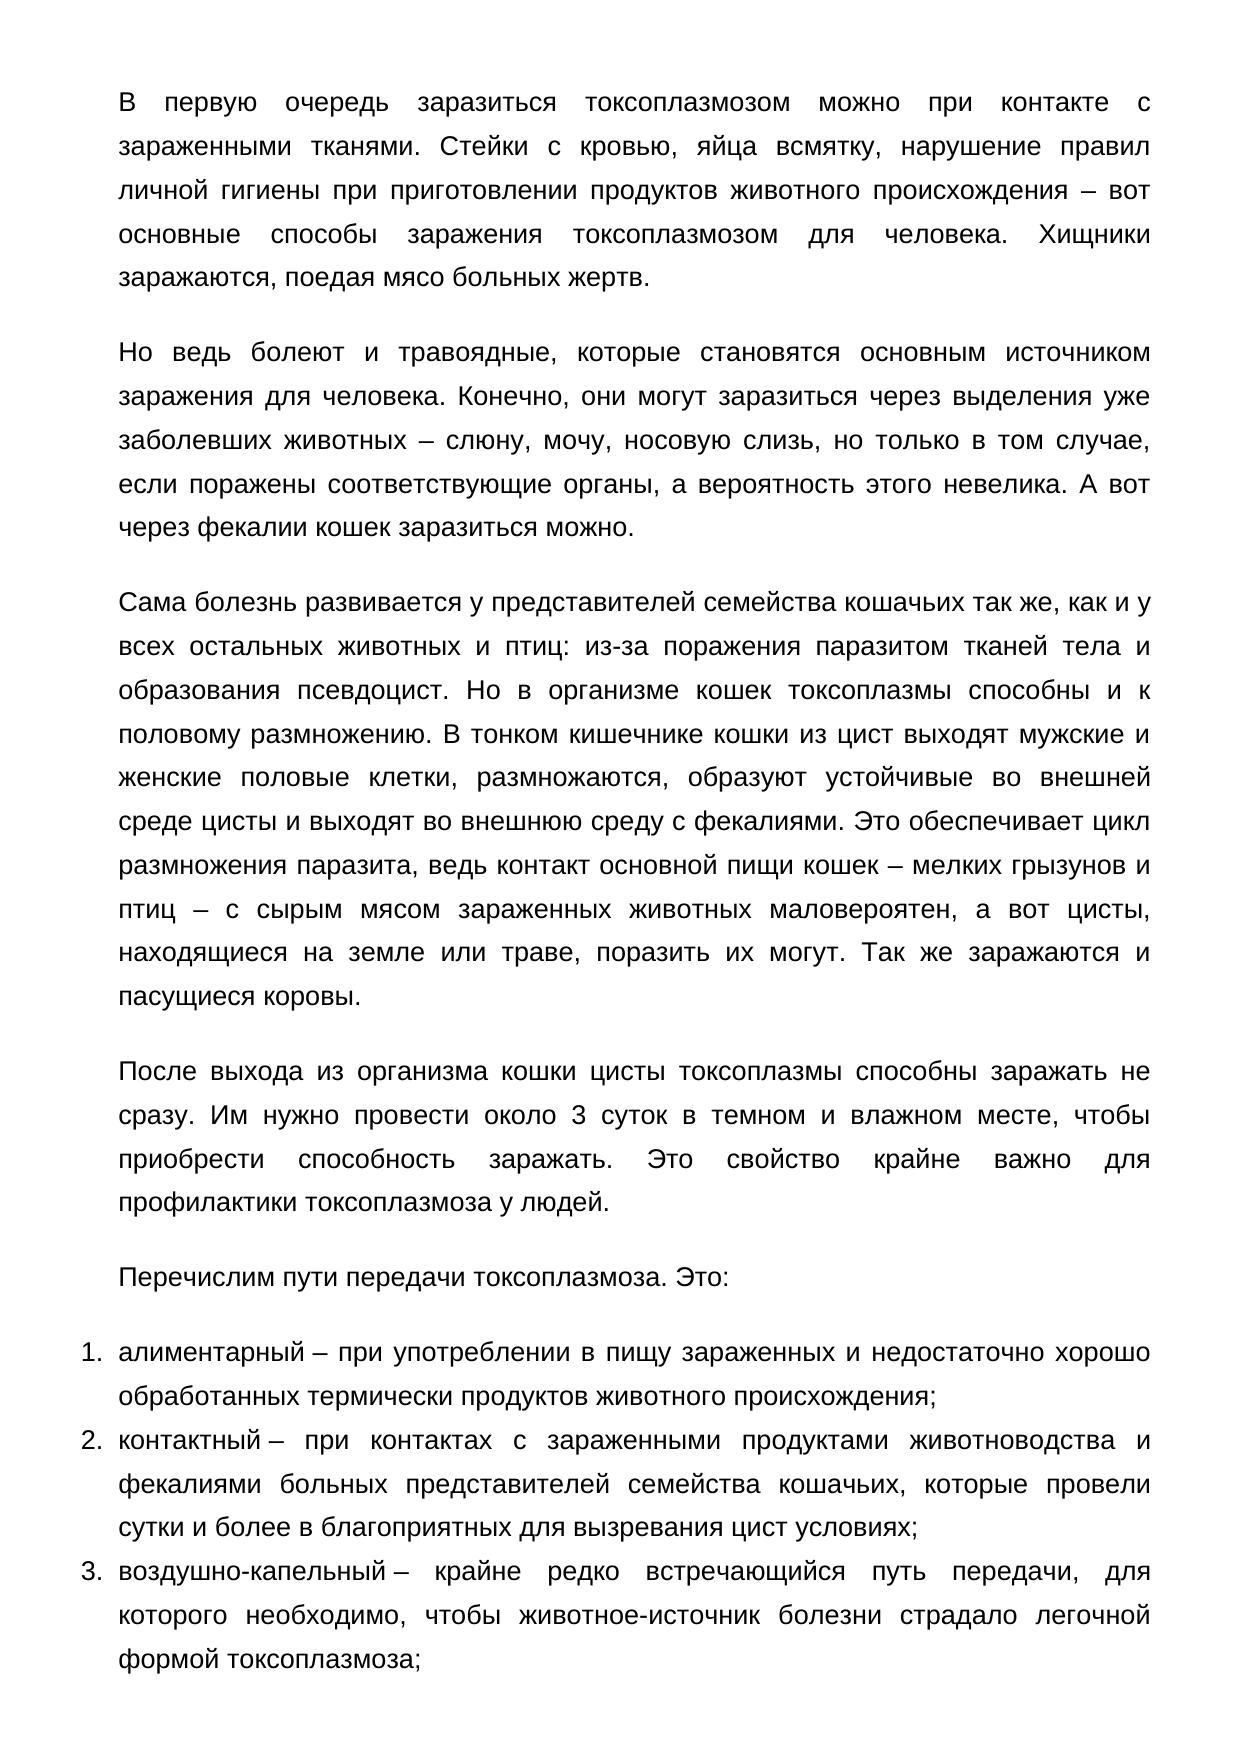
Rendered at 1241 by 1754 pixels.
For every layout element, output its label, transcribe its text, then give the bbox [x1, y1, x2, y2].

list алиментарный – при употреблении в пищу зараженных и недостаточно хорошо обработанных термически продуктов животного происхождения; [81, 1324, 1152, 1411]
list контактный – при контактах с зараженными продуктами животноводства и фекалиями больных представителей семейства кошачьих, которые провели сутки и более в благоприятных для вызревания цист условиях; [81, 1411, 1152, 1543]
text В первую очередь заразиться токсоплазмозом можно при контакте с зараженными тканями. Стейки с кровью, яйца всмятку, нарушение правил личной гигиены при приготовлении продуктов животного происхождения – вот основные способы заражения токсоплазмозом для человека. Хищники заражаются, поедая мясо больных жертв. [118, 74, 1152, 293]
text Сама болезнь развивается у представителей семейства кошачьих так же, как и у всех остальных животных и птиц: из-за поражения паразитом тканей тела и образования псевдоцист. Но в организме кошек токсоплазмы способны и к половому размножению. В тонком кишечнике кошки из цист выходят мужские и женские половые клетки, размножаются, образуют устойчивые во внешней среде цисты и выходят во внешнюю среду с фекалиями. Это обеспечивает цикл размножения паразита, ведь контакт основной пищи кошек – мелких грызунов и птиц – с сырым мясом зараженных животных маловероятен, а вот цисты, находящиеся на земле или траве, поразить их могут. Так же заражаются и пасущиеся коровы. [118, 574, 1152, 1011]
text После выхода из организма кошки цисты токсоплазмы способны заражать не сразу. Им нужно провести около 3 суток в темном и влажном месте, чтобы приобрести способность заражать. Это свойство крайне важно для профилактики токсоплазмоза у людей. [118, 1043, 1152, 1218]
list воздушно-капельный – крайне редко встречающийся путь передачи, для которого необходимо, чтобы животное-источник болезни страдало легочной формой токсоплазмоза; [81, 1543, 1152, 1674]
text Но ведь болеют и травоядные, которые становятся основным источником заражения для человека. Конечно, они могут заразиться через выделения уже заболевших животных – слюну, мочу, носовую слизь, но только в том случае, если поражены соответствующие органы, а вероятность этого невелика. А вот через фекалии кошек заразиться можно. [118, 324, 1152, 543]
text Перечислим пути передачи токсоплазмоза. Это: [118, 1249, 1152, 1293]
